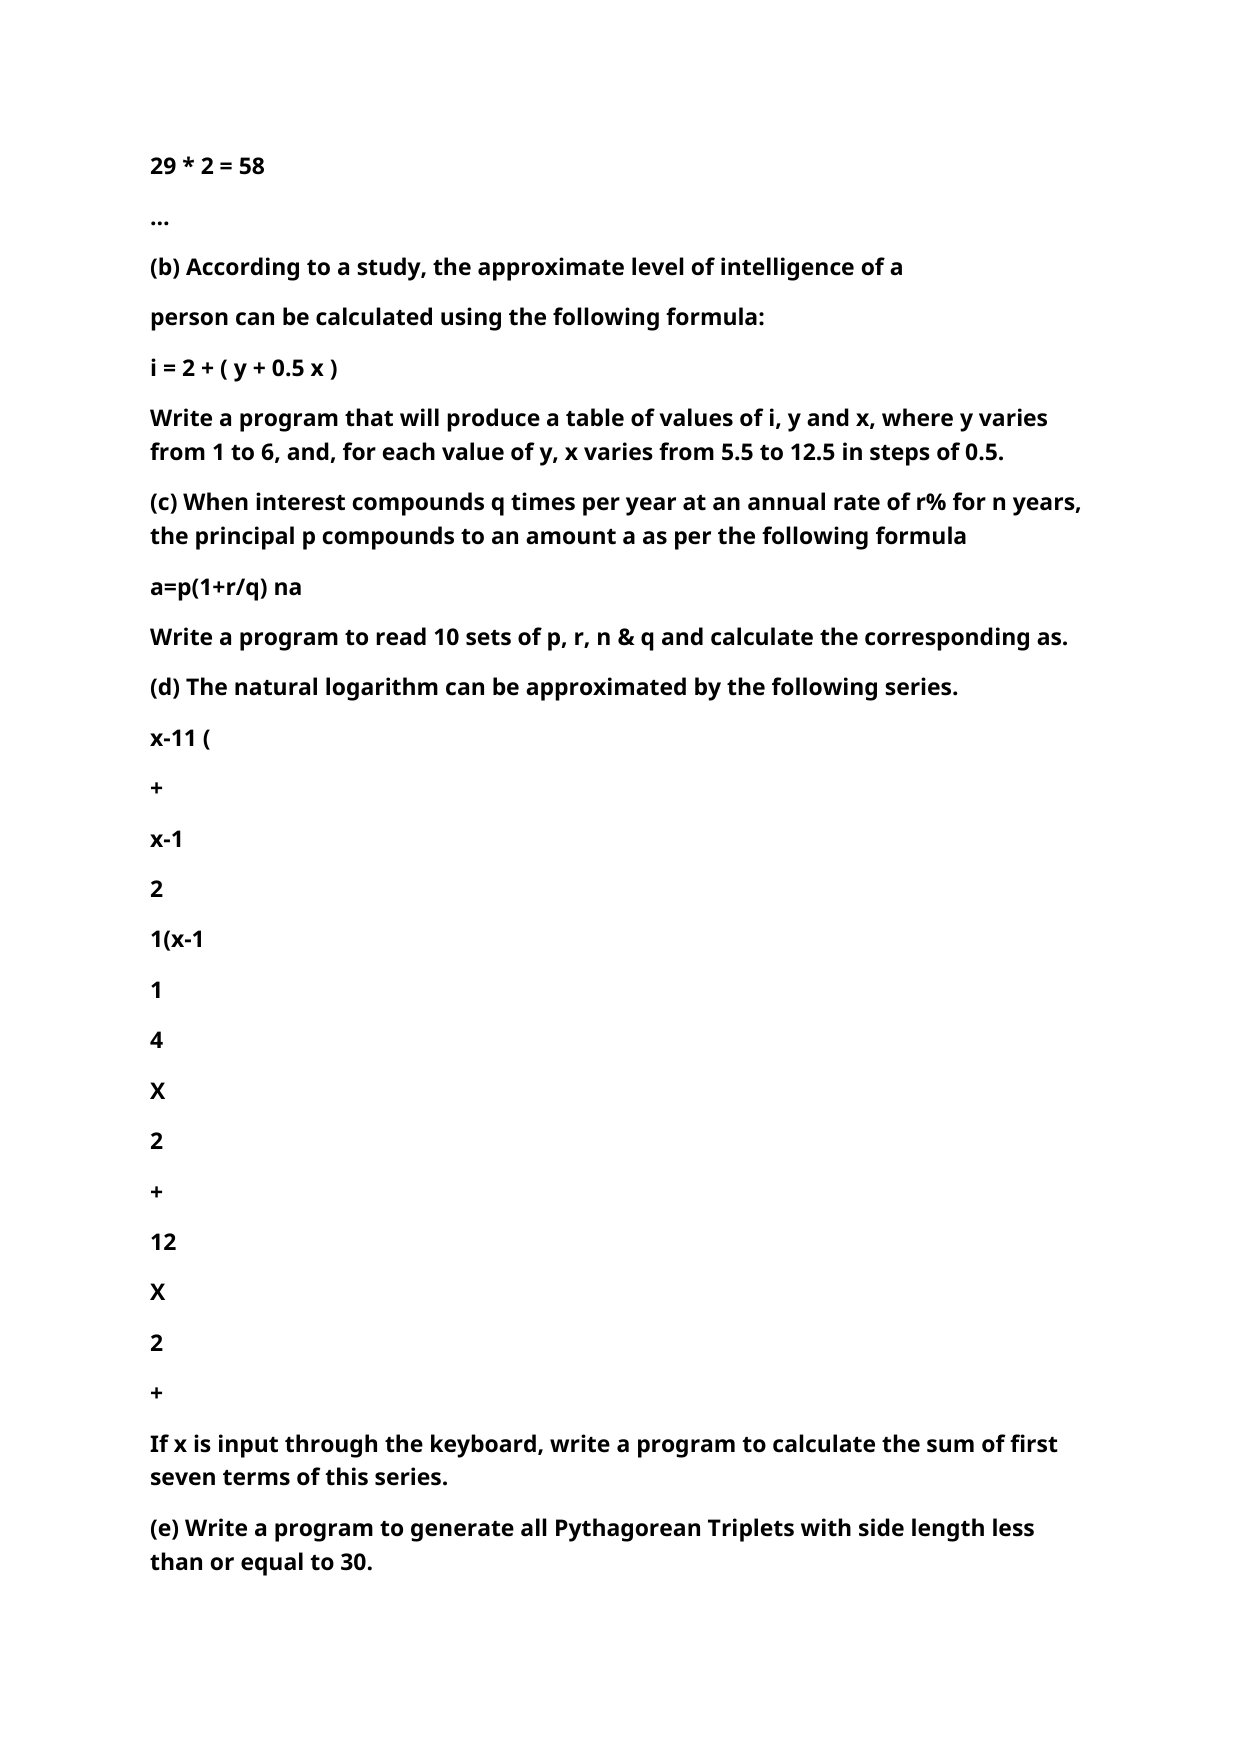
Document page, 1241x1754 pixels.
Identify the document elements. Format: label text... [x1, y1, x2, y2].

text (c) When interest compounds q times per year at an annual rate of r% for n years, the principal p compounds to an amount a as per the following formula [150, 486, 1090, 551]
text person can be calculated using the following formula: [150, 301, 1090, 332]
text 29 * 2 = 58 [150, 150, 1090, 181]
text (d) The natural logarithm can be approximated by the following series. [150, 671, 1090, 702]
text … [150, 200, 1090, 232]
text If x is input through the keyboard, write a program to calculate the sum of first seven terms of this series. [150, 1427, 1090, 1492]
text 2 [150, 1125, 1090, 1156]
text a=p(1+r/q) na [150, 570, 1090, 602]
text 12 [150, 1226, 1090, 1257]
text i = 2 + ( y + 0.5 x ) [150, 352, 1090, 383]
text 4 [150, 1024, 1090, 1055]
text 1 [150, 974, 1090, 1005]
text 2 [150, 873, 1090, 904]
text 2 [150, 1327, 1090, 1358]
text + [150, 772, 1090, 803]
text + [150, 1377, 1090, 1408]
text Write a program to read 10 sets of p, r, n & q and calculate the corresponding as. [150, 621, 1090, 652]
text + [150, 1175, 1090, 1207]
text x-1 [150, 822, 1090, 854]
text X [150, 1276, 1090, 1307]
text X [150, 1074, 1090, 1106]
text x-11 ( [150, 722, 1090, 753]
text (b) According to a study, the approximate level of intelligence of a [150, 251, 1090, 282]
text 1(x-1 [150, 923, 1090, 954]
text Write a program that will produce a table of values of i, y and x, where y varies from 1 to 6, and, for each value of y, x varies from 5.5 to 12.5 in steps of 0.5. [150, 402, 1090, 467]
text (e) Write a program to generate all Pythagorean Triplets with side length less than or equal to 30. [150, 1512, 1090, 1577]
